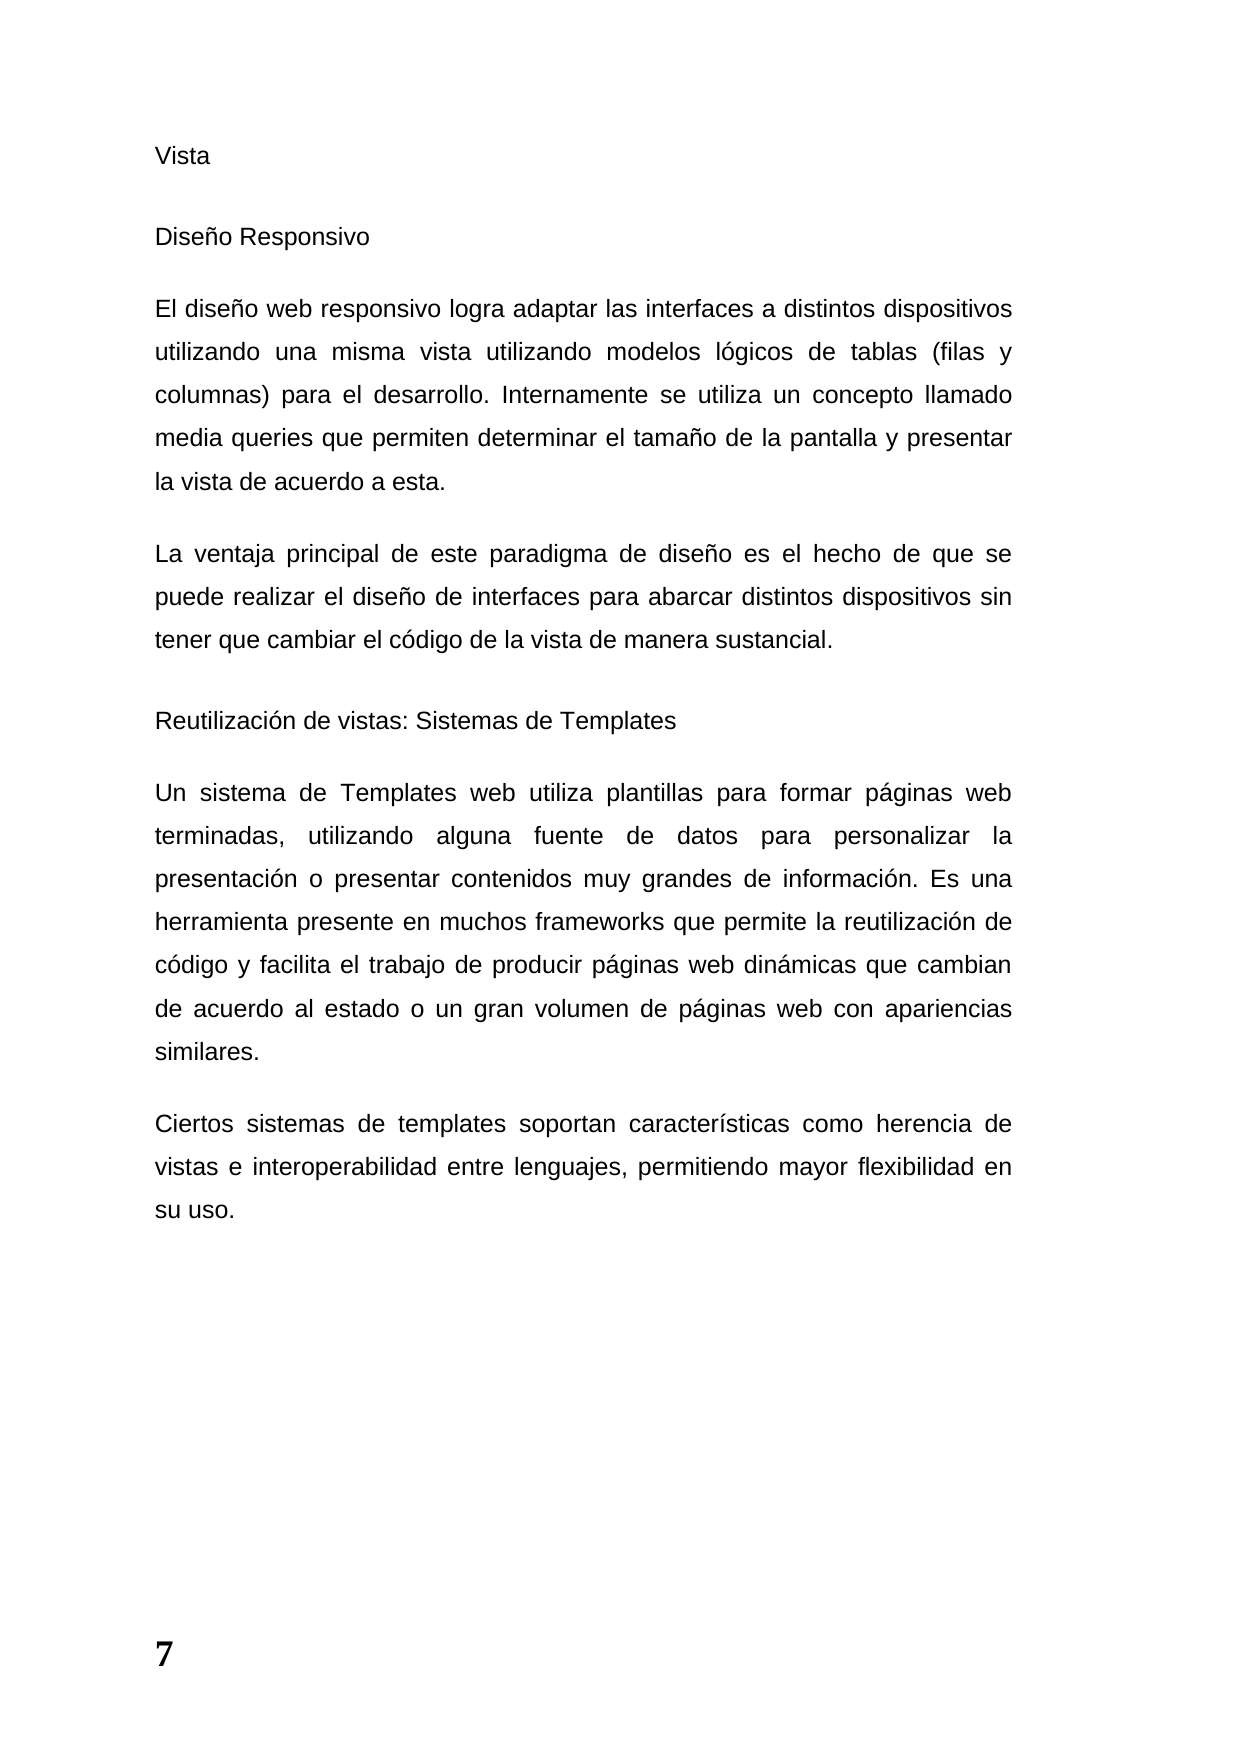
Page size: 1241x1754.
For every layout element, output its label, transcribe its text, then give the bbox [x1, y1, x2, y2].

text El diseño web responsivo logra adaptar las interfaces a distintos dispositivos utilizando una misma vista utilizando modelos lógicos de tablas (filas y columnas) para el desarrollo. Internamente se utiliza un concepto llamado media queries que permiten determinar el tamaño de la pantalla y presentar la vista de acuerdo a esta. [154, 294, 1014, 495]
text Ciertos sistemas de templates soportan características como herencia de vistas e interoperabilidad entre lenguajes, permitiendo mayor flexibilidad en su uso. [154, 1109, 1014, 1224]
text La ventaja principal de este paradigma de diseño es el hecho de que se puede realizar el diseño de interfaces para abarcar distintos dispositivos sin tener que cambiar el código de la vista de manera sustancial. [154, 539, 1014, 654]
subtitle Vista [154, 141, 1014, 170]
subtitle Reutilización de vistas: Sistemas de Templates [154, 706, 1014, 734]
subtitle Diseño Responsivo [154, 222, 1014, 250]
text Un sistema de Templates web utiliza plantillas para formar páginas web terminadas, utilizando alguna fuente de datos para personalizar la presentación o presentar contenidos muy grandes de información. Es una herramienta presente en muchos frameworks que permite la reutilización de código y facilita el trabajo de producir páginas web dinámicas que cambian de acuerdo al estado o un gran volumen de páginas web con apariencias similares. [154, 778, 1014, 1065]
